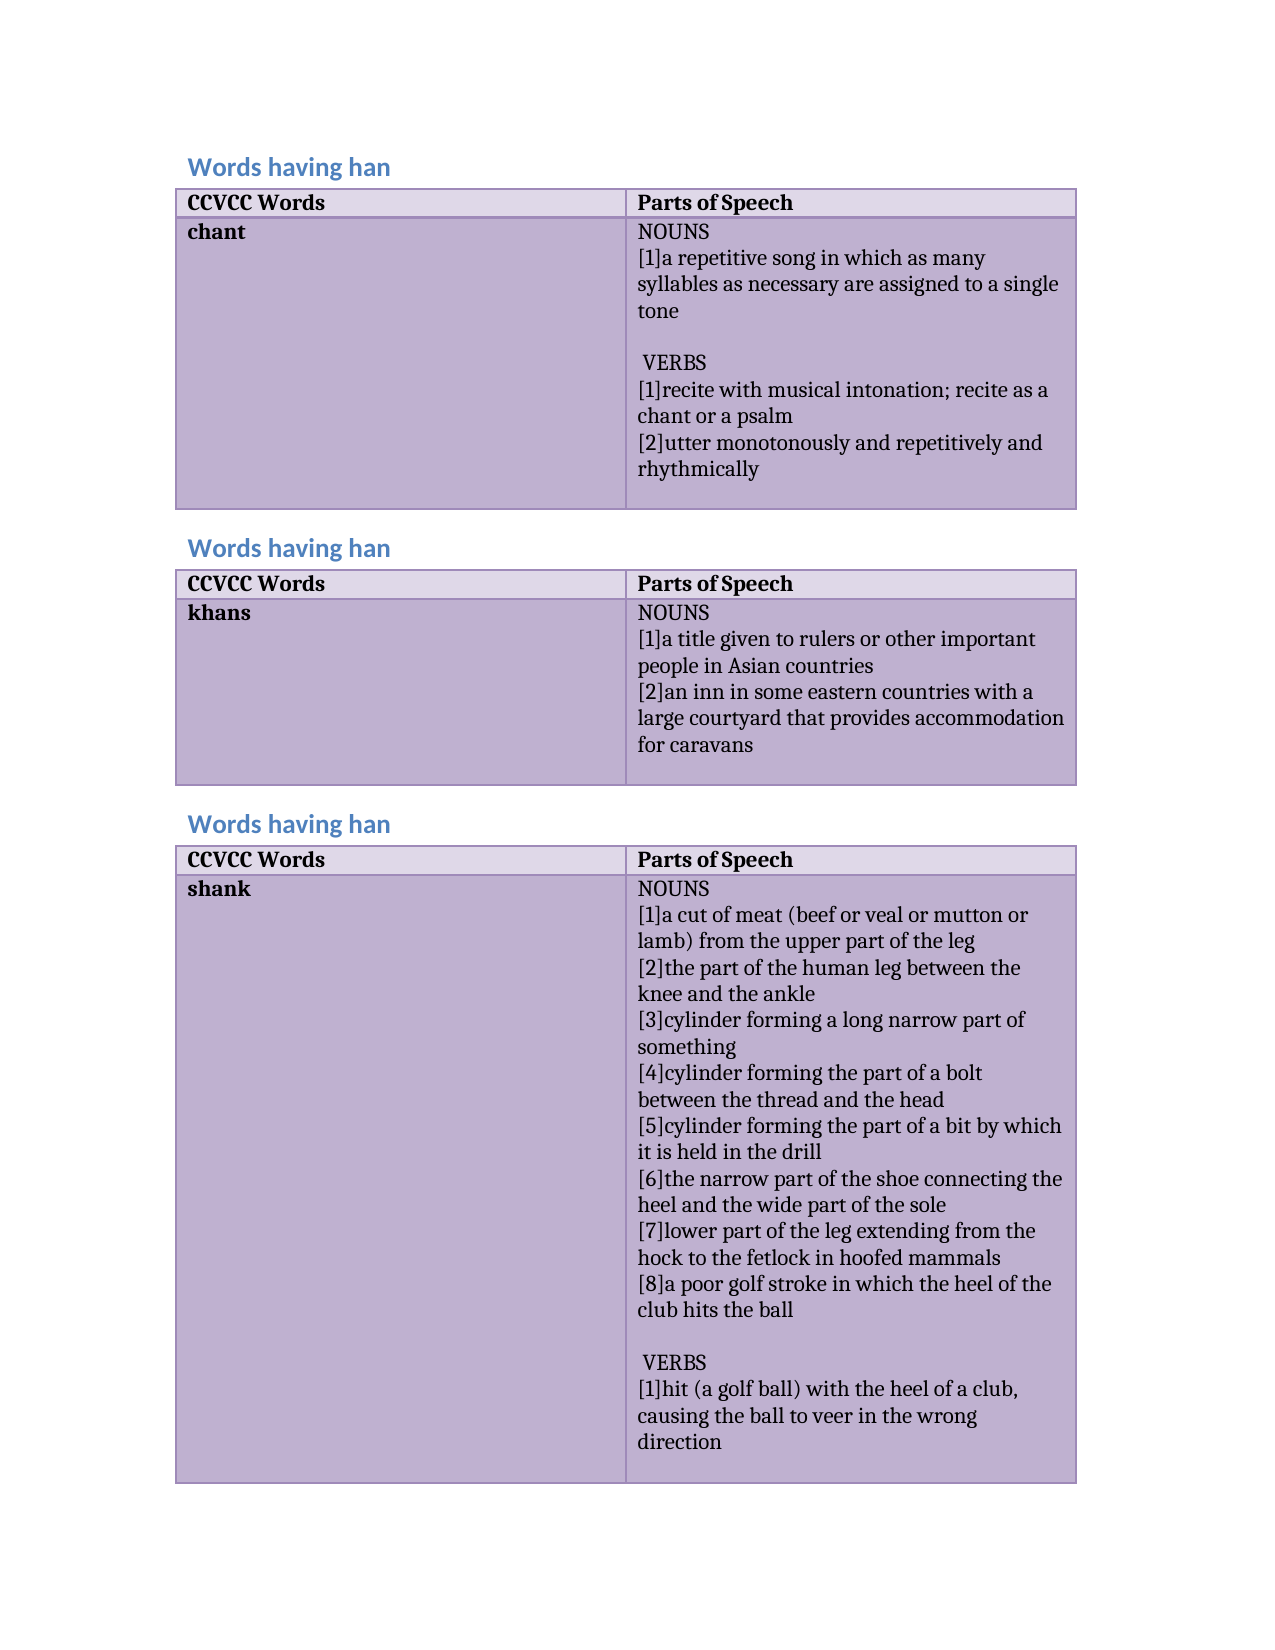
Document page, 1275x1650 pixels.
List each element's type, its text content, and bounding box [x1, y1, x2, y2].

table_cell NOUNS [1]a repetitive song in which as many syllables as necessary are assigned to a single tone VERBS [1]recite with musical intonation; recite as a chant or a psalm [2]utter monotonously and repetitively and rhythmically [627, 219, 1075, 508]
subtitle Words having han [187, 150, 1087, 183]
subtitle Words having han [187, 807, 1087, 840]
table_cell khans [177, 600, 625, 784]
table_header Parts of Speech [627, 571, 1075, 598]
table_cell NOUNS [1]a title given to rulers or other important people in Asian countries [2]an inn in some eastern countries with a large courtyard that provides accommodation for caravans [627, 600, 1075, 784]
table_header CCVCC Words [177, 847, 625, 873]
table_header CCVCC Words [177, 571, 625, 598]
table_header CCVCC Words [177, 190, 625, 216]
table_header Parts of Speech [627, 847, 1075, 873]
table_header Parts of Speech [627, 190, 1075, 216]
table_cell shank [177, 876, 625, 1482]
subtitle Words having han [187, 531, 1087, 564]
table_cell chant [177, 219, 625, 508]
table_cell NOUNS [1]a cut of meat (beef or veal or mutton or lamb) from the upper part of the leg [2]the part of the human leg between the knee and the ankle [3]cylinder forming a long narrow part of something [4]cylinder forming the part of a bolt between the thread and the head [5]cylinder forming the part of a bit by which it is held in the drill [6]the narrow part of the shoe connecting the heel and the wide part of the sole [7]lower part of the leg extending from the hock to the fetlock in hoofed mammals [8]a poor golf stroke in which the heel of the club hits the ball VERBS [1]hit (a golf ball) with the heel of a club, causing the ball to veer in the wrong direction [627, 876, 1075, 1482]
